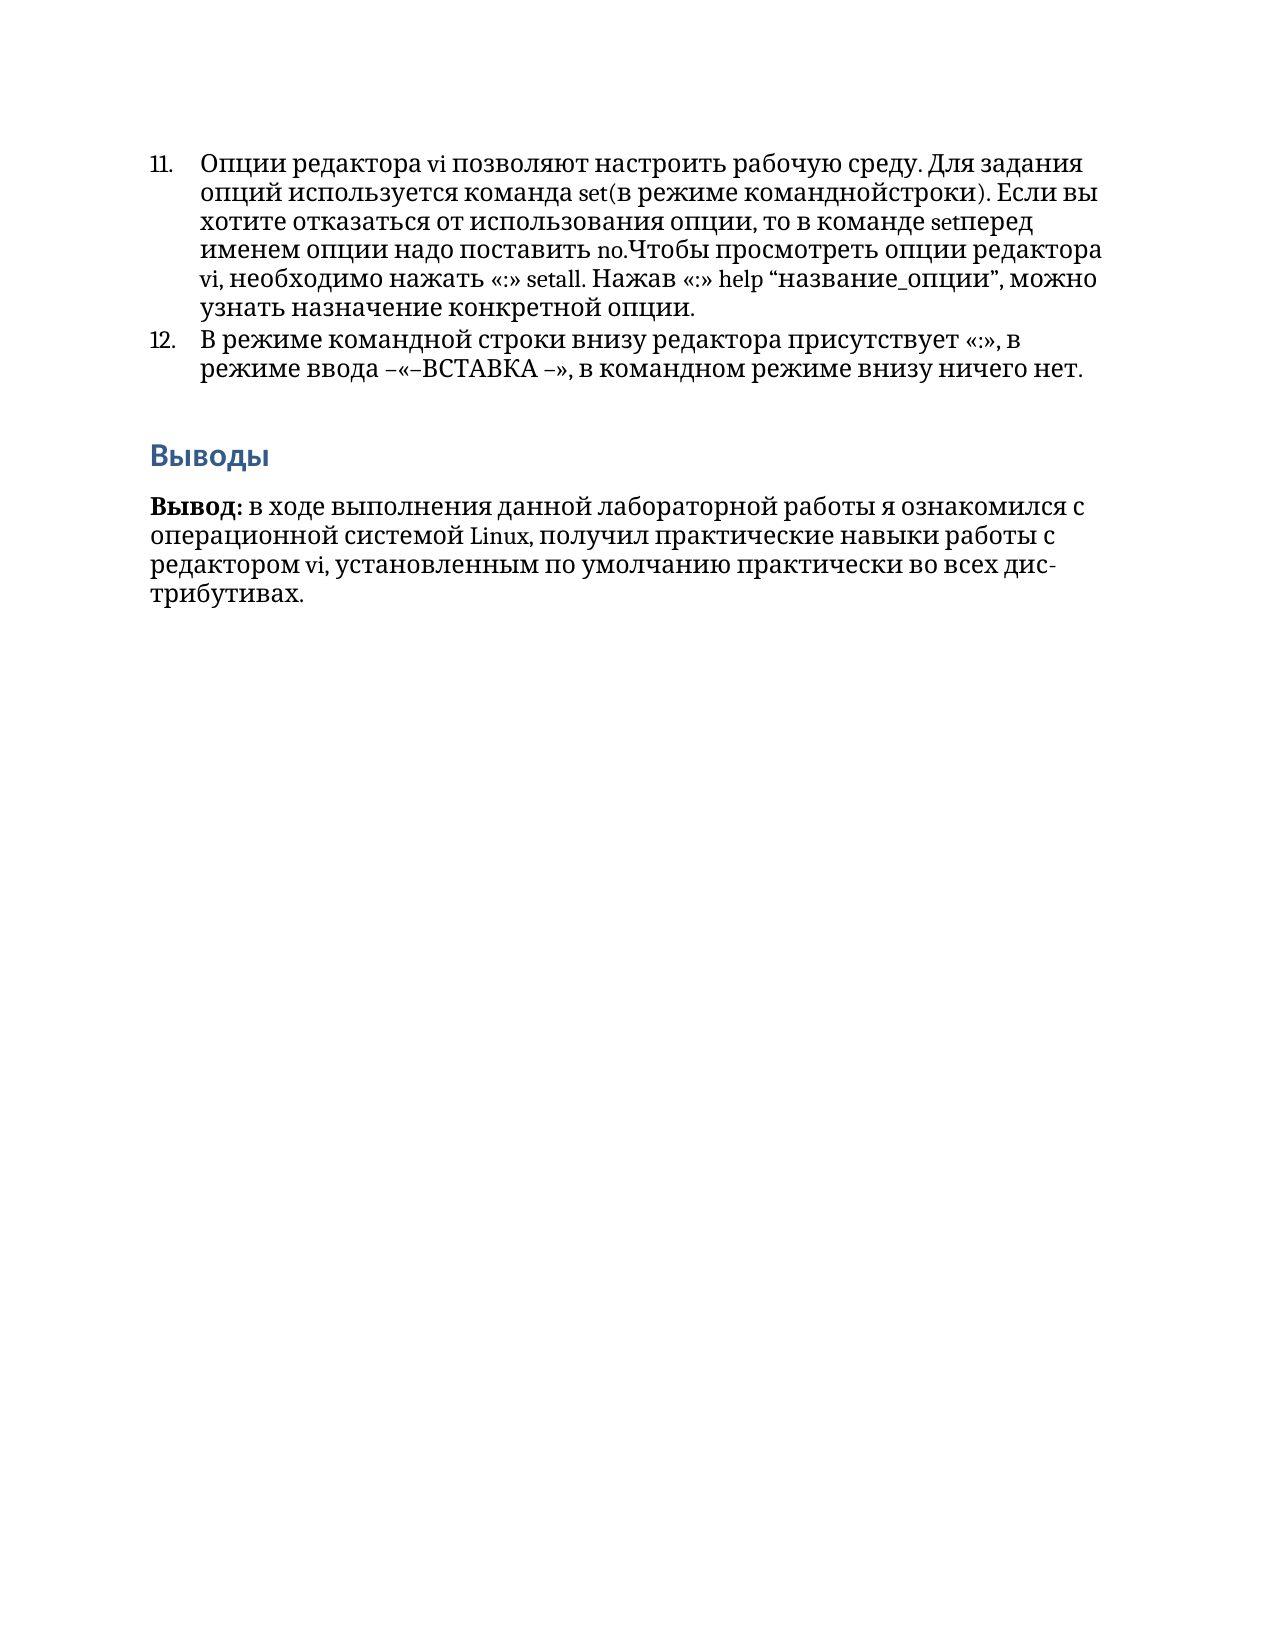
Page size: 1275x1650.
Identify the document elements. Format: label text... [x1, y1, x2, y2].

list Опции редактора vi позволяют настроить рабочую среду. Для задания опций используется команда set(в режиме команднойстроки). Если вы хотите отказаться от использования опции, то в команде setперед именем опции надо поставить no.Чтобы просмотреть опции редактора vi, необходимо нажать «:» setall. Нажав «:» help “название_опции”, можно узнать назначение конкретной опции. [150, 150, 1125, 322]
subtitle Выводы [150, 434, 1125, 474]
text Вывод: в ходе выполнения данной лабораторной работы я ознакомился с операционной системой Linux, получил практические навыки работы с редактором vi, установленным по умолчанию практически во всех дис-трибутивах. [150, 493, 1125, 608]
list В режиме командной строки внизу редактора присутствует «:», в режиме ввода –«–ВСТАВКА –», в командном режиме внизу ничего нет. [150, 326, 1125, 384]
